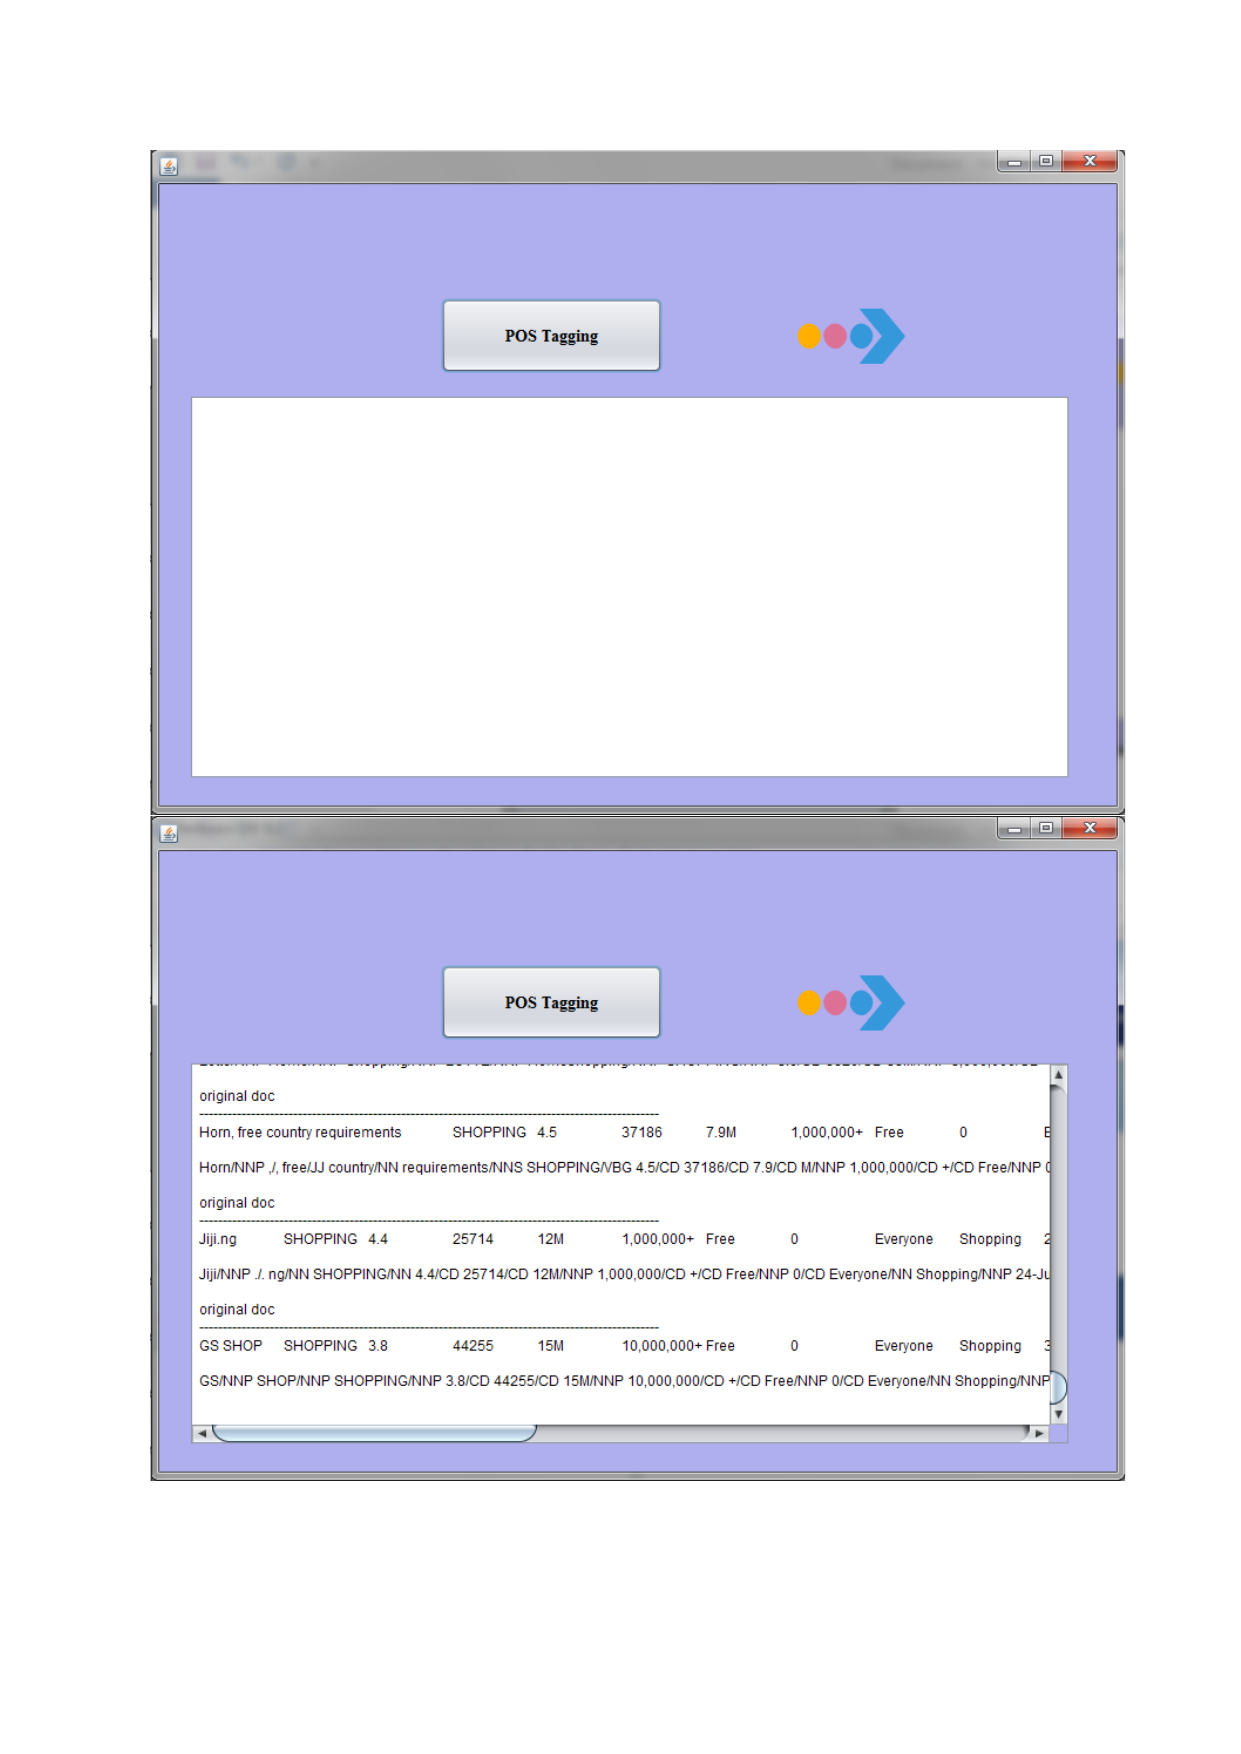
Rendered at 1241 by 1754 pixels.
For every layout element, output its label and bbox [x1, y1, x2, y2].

picture [150, 816, 1125, 1481]
picture [150, 150, 1125, 815]
